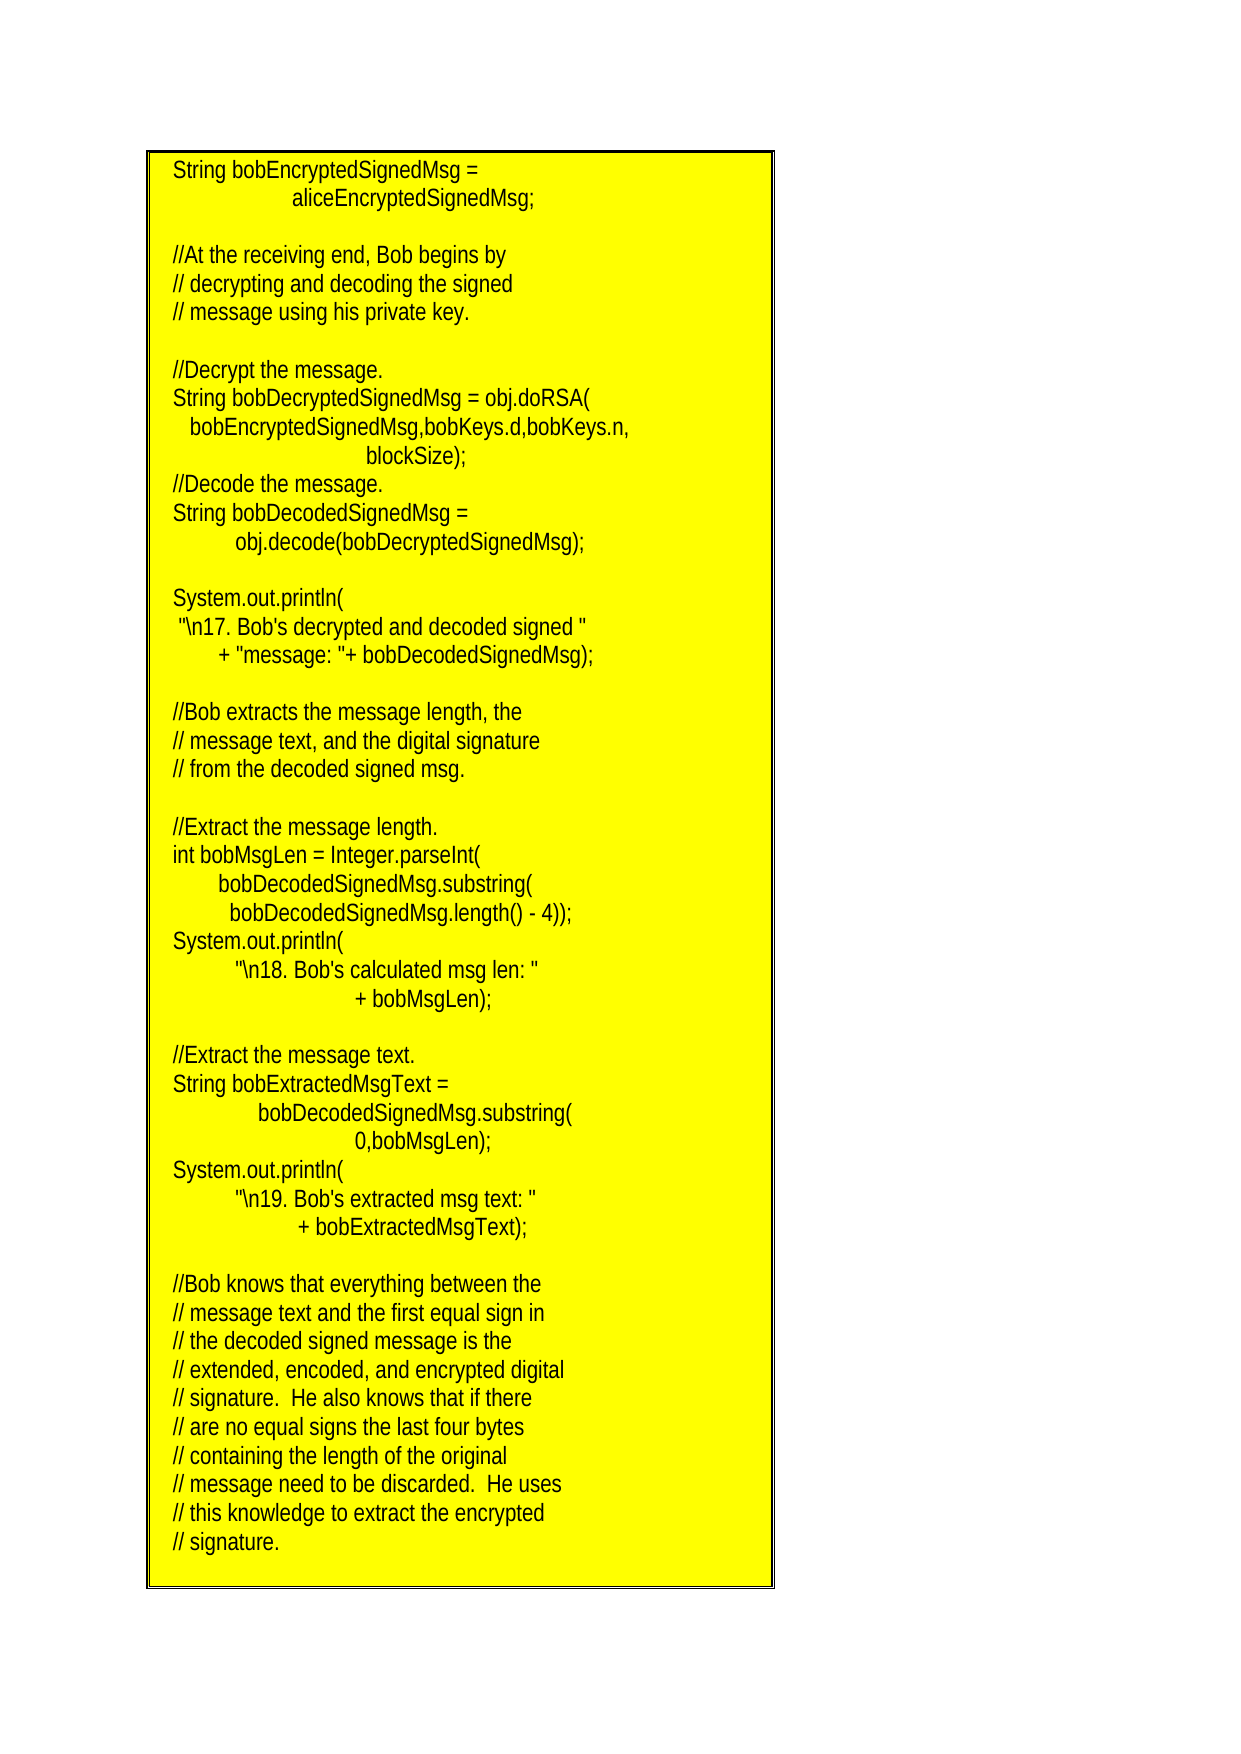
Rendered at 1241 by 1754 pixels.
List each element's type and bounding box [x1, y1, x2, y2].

table_header [150, 153, 771, 1586]
